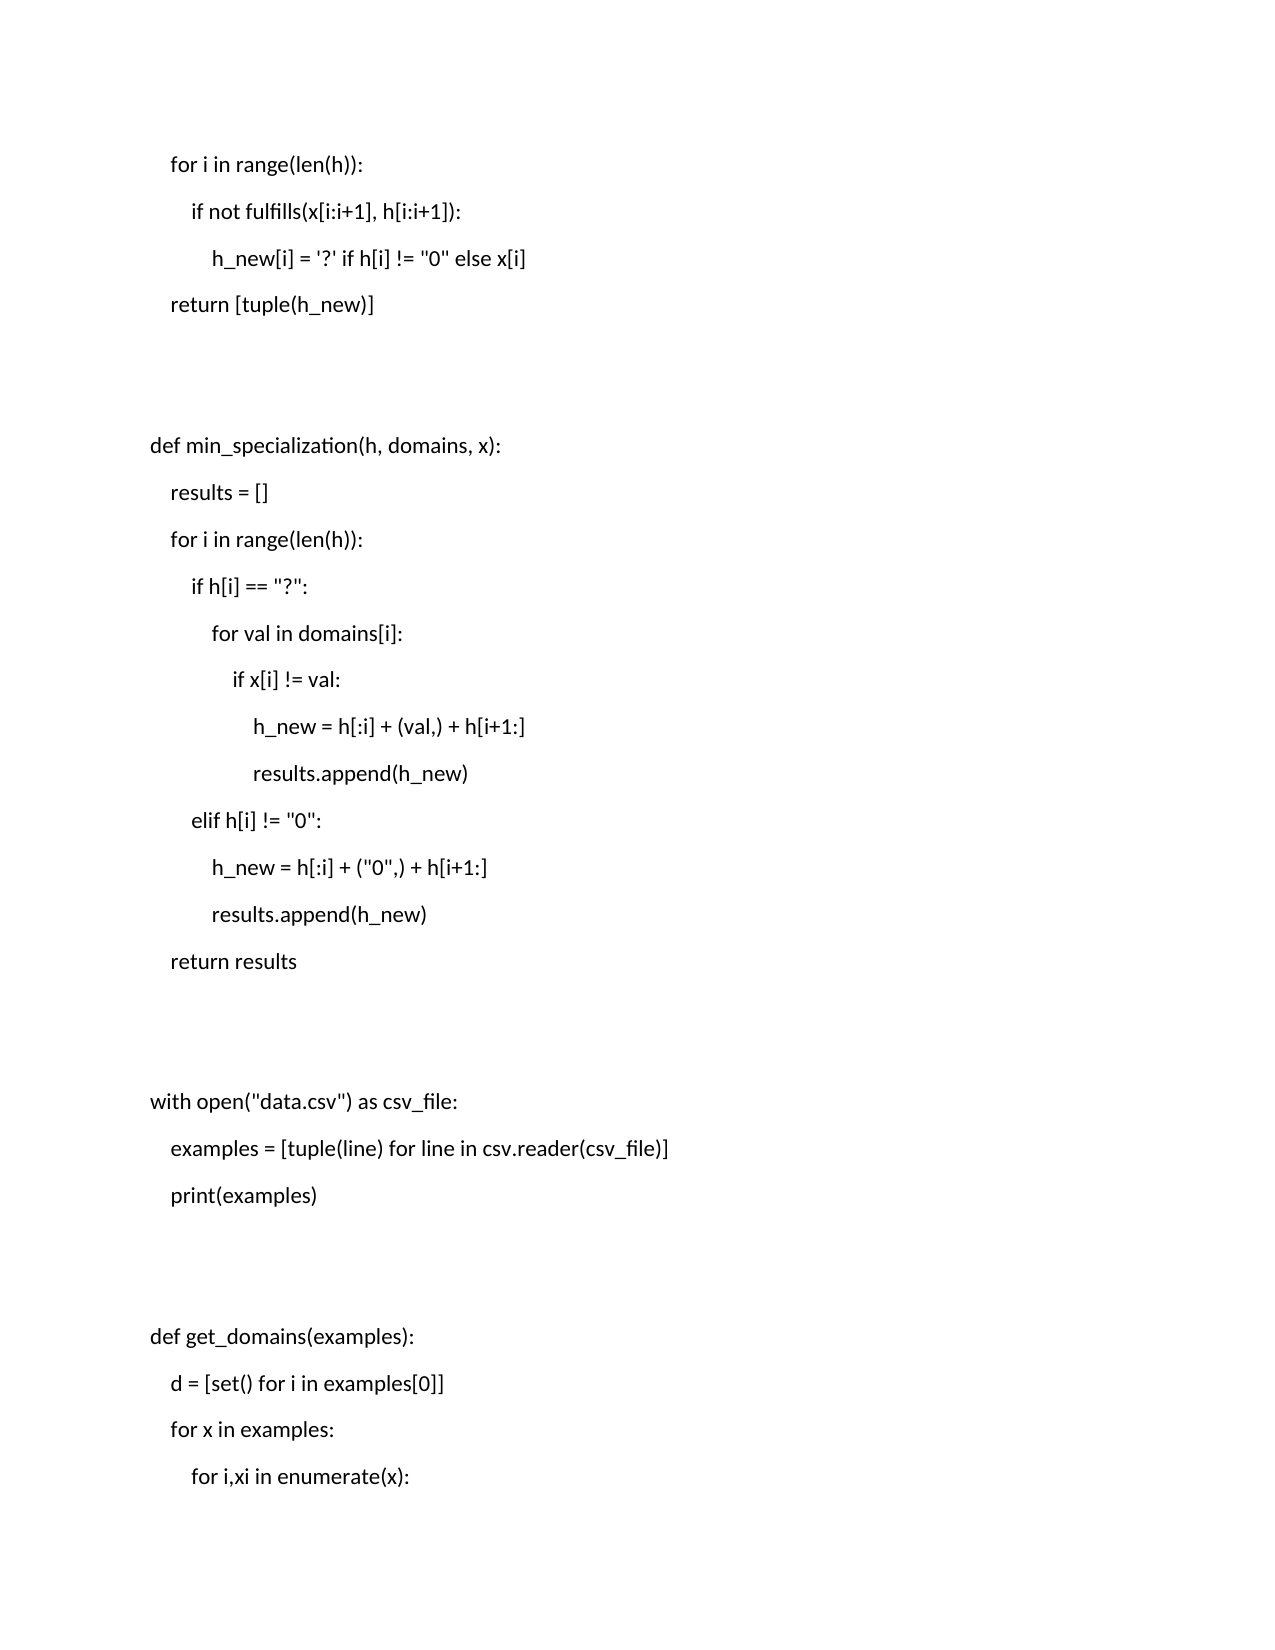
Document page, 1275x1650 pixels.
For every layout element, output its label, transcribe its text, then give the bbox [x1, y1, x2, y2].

text if x[i] != val: [150, 666, 1125, 694]
text if h[i] == "?": [150, 572, 1125, 600]
text def min_specialization(h, domains, x): [150, 431, 1125, 459]
text results = [] [150, 478, 1125, 506]
text d = [set() for i in examples[0]] [150, 1369, 1125, 1397]
text for val in domains[i]: [150, 619, 1125, 647]
text def get_domains(examples): [150, 1322, 1125, 1350]
text examples = [tuple(line) for line in csv.reader(csv_file)] [150, 1134, 1125, 1162]
text for i in range(len(h)): [150, 150, 1125, 178]
text with open("data.csv") as csv_file: [150, 1087, 1125, 1116]
text h_new = h[:i] + (val,) + h[i+1:] [150, 712, 1125, 741]
text for i in range(len(h)): [150, 525, 1125, 553]
text results.append(h_new) [150, 759, 1125, 787]
text elif h[i] != "0": [150, 806, 1125, 834]
text for x in examples: [150, 1416, 1125, 1444]
text for i,xi in enumerate(x): [150, 1462, 1125, 1491]
text return [tuple(h_new)] [150, 291, 1125, 319]
text h_new[i] = '?' if h[i] != "0" else x[i] [150, 244, 1125, 272]
text if not fulfills(x[i:i+1], h[i:i+1]): [150, 197, 1125, 225]
text h_new = h[:i] + ("0",) + h[i+1:] [150, 853, 1125, 881]
text print(examples) [150, 1181, 1125, 1209]
text return results [150, 947, 1125, 975]
text results.append(h_new) [150, 900, 1125, 928]
